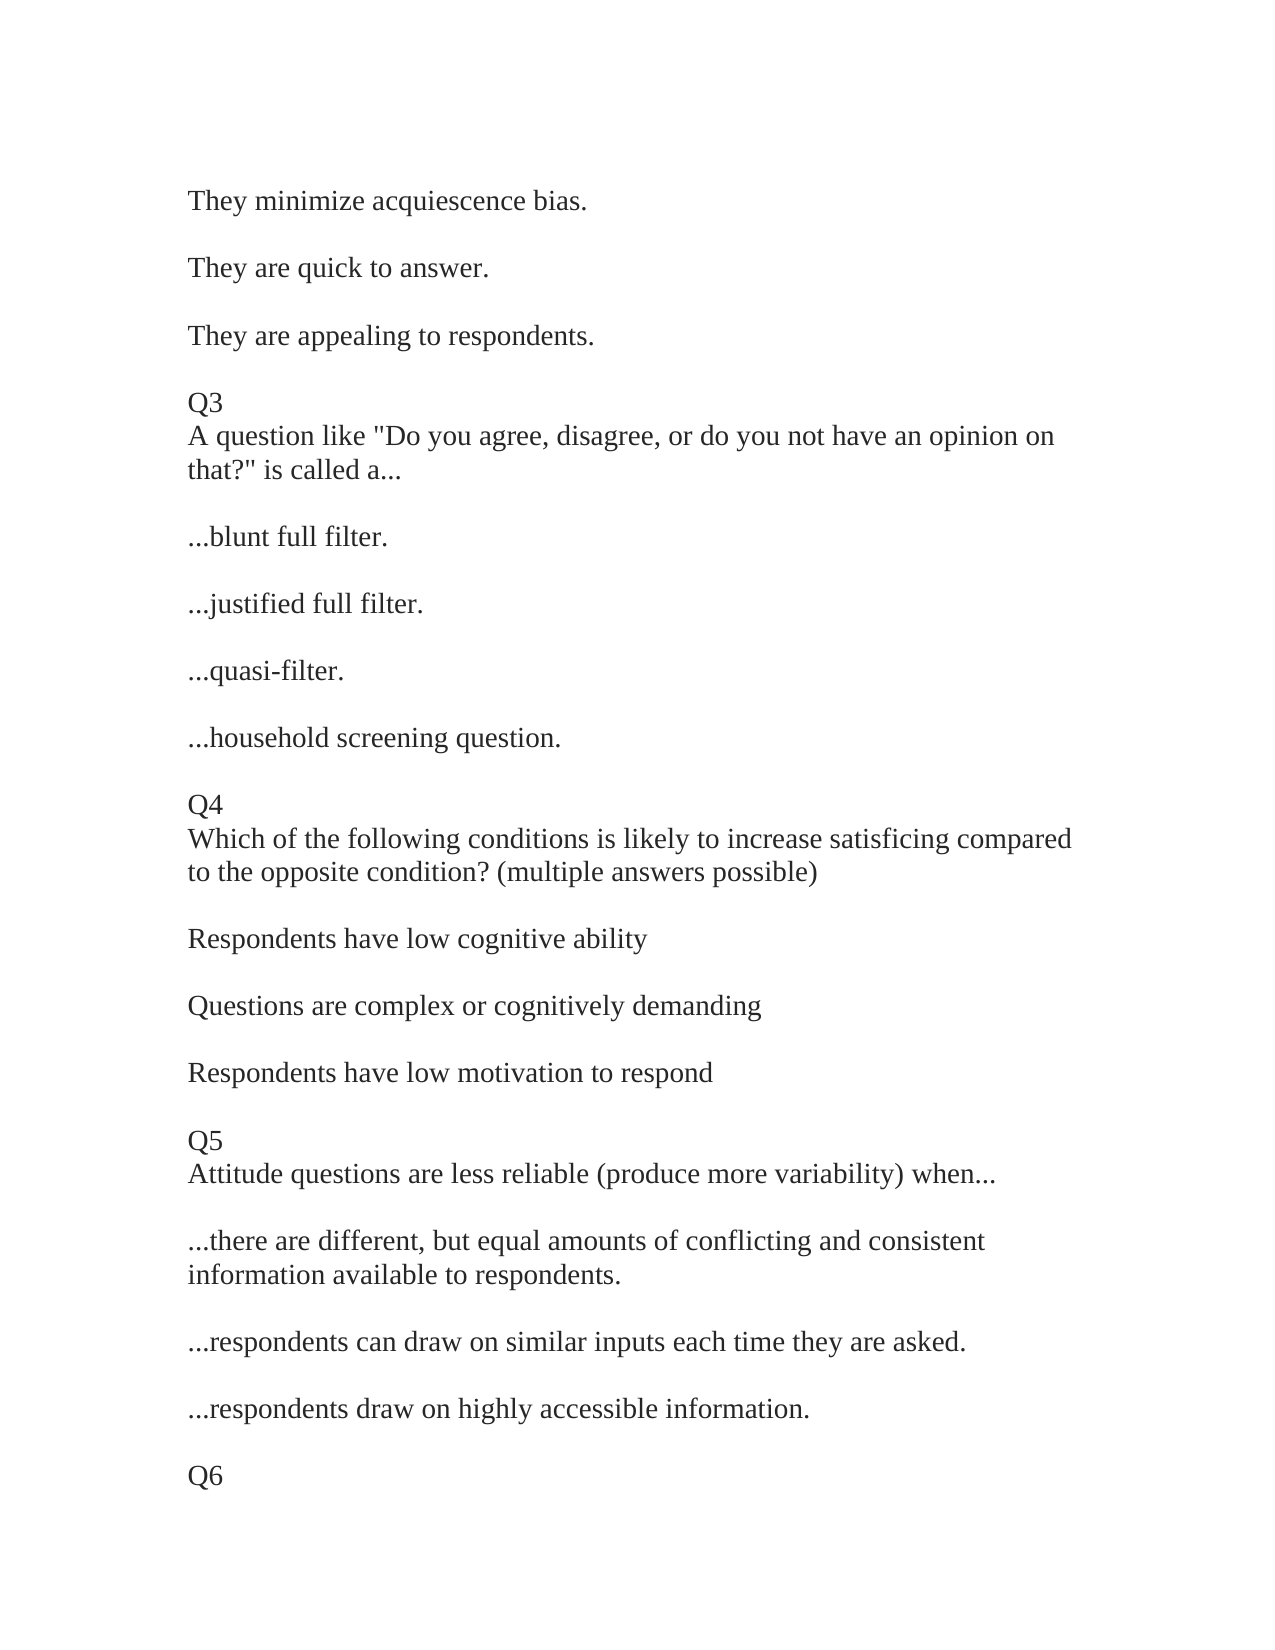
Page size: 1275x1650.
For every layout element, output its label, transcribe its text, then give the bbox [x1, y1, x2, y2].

text Q4 [187, 787, 1087, 821]
text ...household screening question. [187, 720, 1087, 754]
text ...there are different, but equal amounts of conflicting and consistent information available to respondents. [187, 1223, 1087, 1290]
text Q5 [187, 1123, 1087, 1156]
text Respondents have low motivation to respond [187, 1056, 1087, 1089]
text Questions are complex or cognitively demanding [187, 988, 1087, 1022]
text They are appealing to respondents. [187, 318, 1087, 351]
text ...respondents draw on highly accessible information. [187, 1391, 1087, 1424]
text Which of the following conditions is likely to increase satisficing compared to the opposite condition? (multiple answers possible) [187, 821, 1087, 888]
text Respondents have low cognitive ability [187, 921, 1087, 955]
text A question like "Do you agree, disagree, or do you not have an opinion on that?" is called a... [187, 418, 1087, 485]
text ...blunt full filter. [187, 519, 1087, 552]
text Q3 [187, 385, 1087, 418]
text ...quasi-filter. [187, 653, 1087, 687]
text They minimize acquiescence bias. [187, 183, 1087, 217]
text ...justified full filter. [187, 586, 1087, 619]
text Q6 [187, 1458, 1087, 1492]
text Attitude questions are less reliable (produce more variability) when... [187, 1156, 1087, 1190]
text They are quick to answer. [187, 251, 1087, 284]
text ...respondents can draw on similar inputs each time they are asked. [187, 1324, 1087, 1357]
